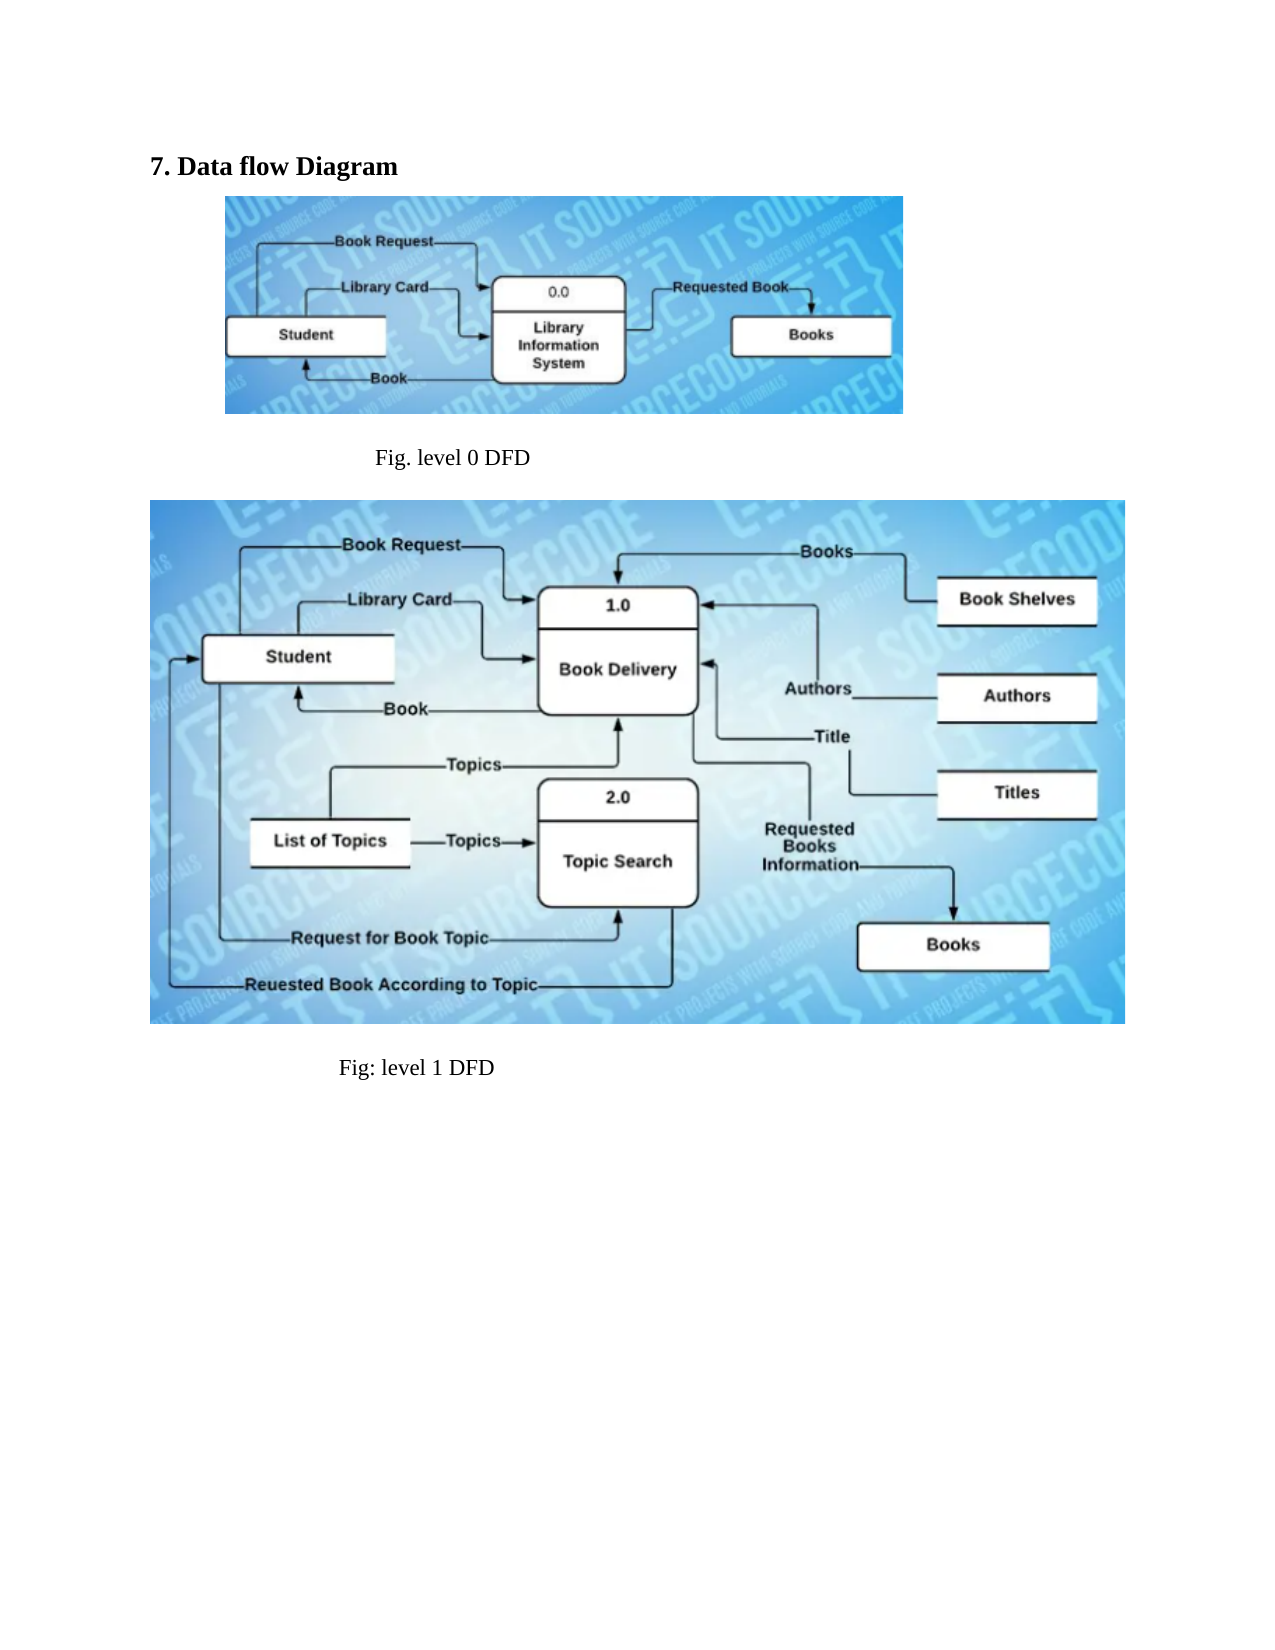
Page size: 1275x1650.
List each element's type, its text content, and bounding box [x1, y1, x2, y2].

text Fig. level 0 DFD [150, 444, 1125, 471]
picture [150, 500, 1125, 1024]
picture [225, 196, 904, 414]
text Fig: level 1 DFD [150, 1054, 1125, 1081]
subtitle 7. Data flow Diagram [150, 150, 1125, 181]
